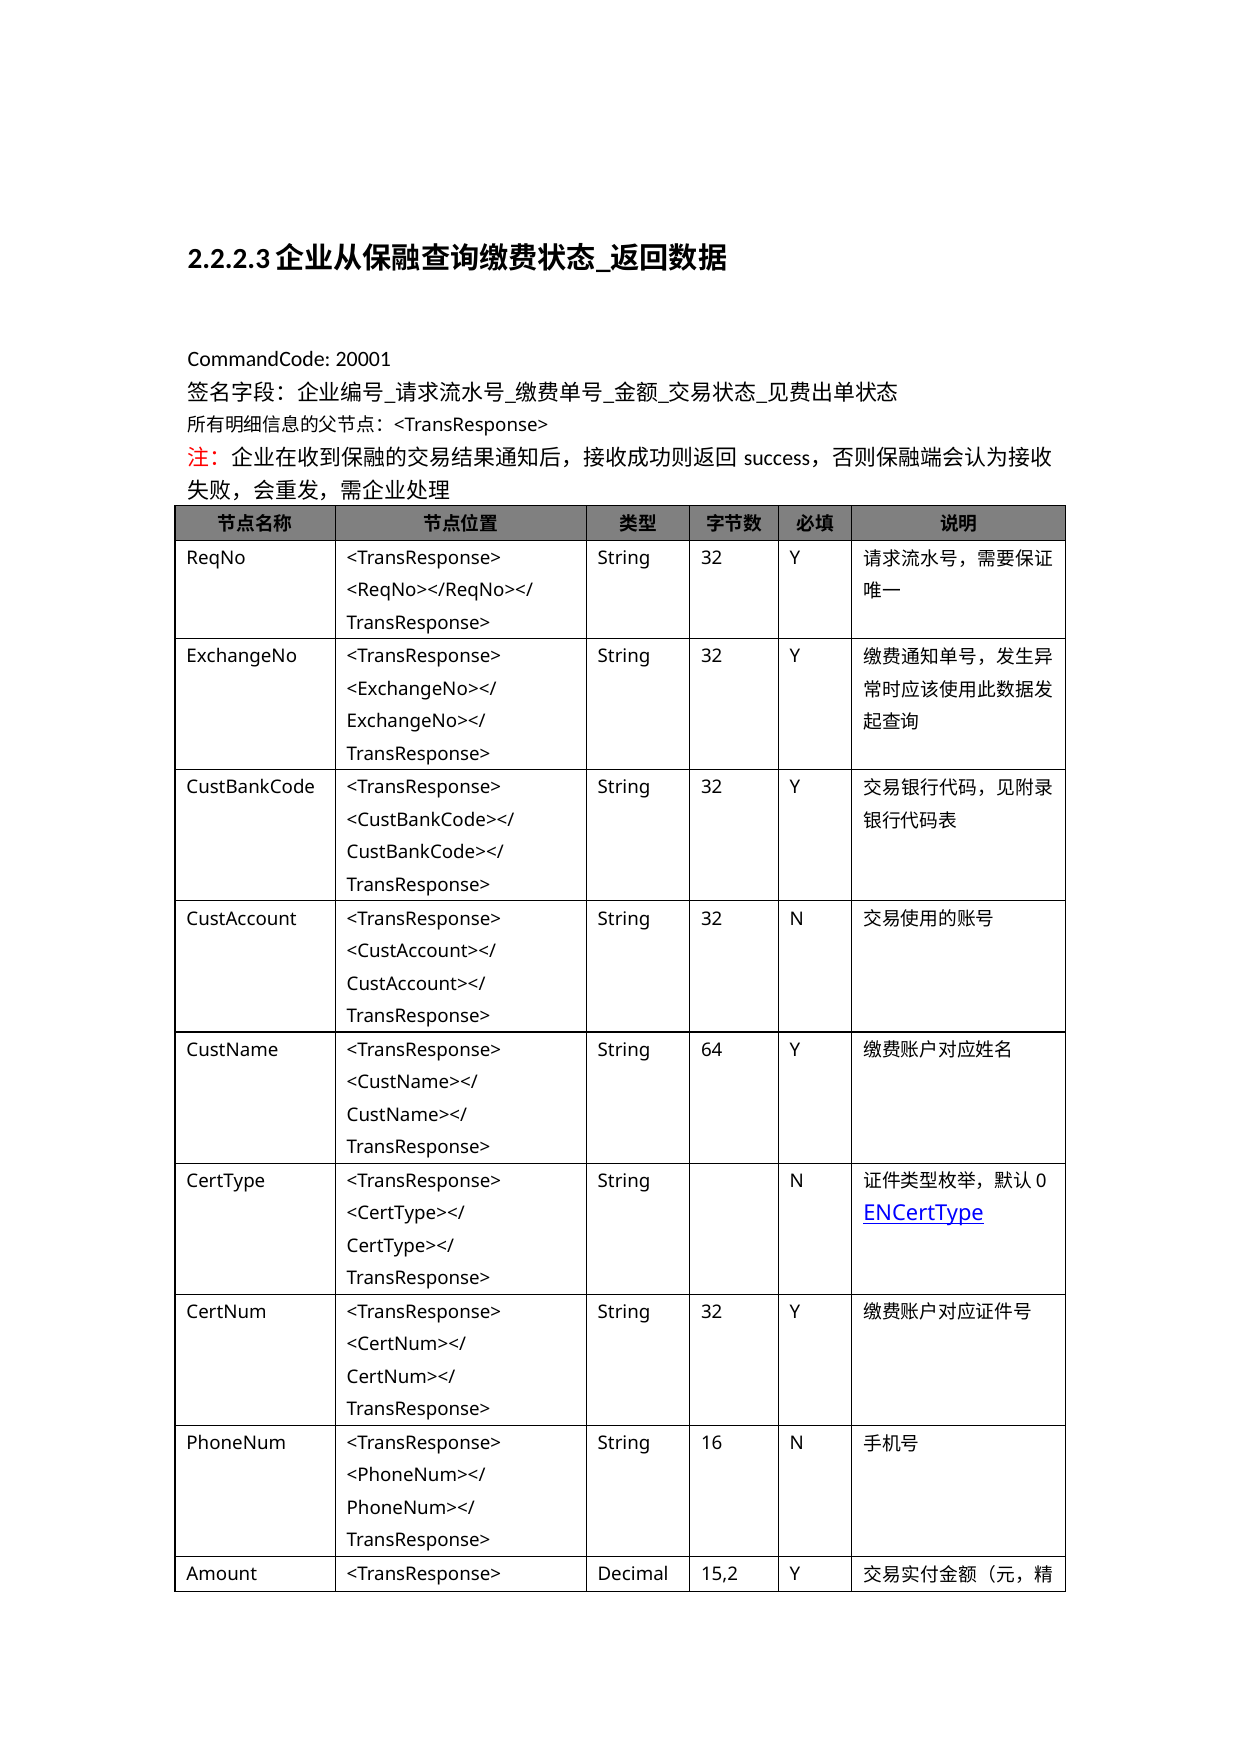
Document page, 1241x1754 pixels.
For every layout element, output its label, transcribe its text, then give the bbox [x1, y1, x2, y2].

table_cell N [779, 1164, 851, 1293]
table_header 节点名称 [176, 506, 335, 540]
table_cell Y [779, 1557, 851, 1591]
table_cell Amount [176, 1557, 335, 1591]
table_cell Y [779, 1033, 851, 1162]
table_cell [336, 1557, 586, 1591]
text 所有明细信息的父节点：<TransResponse> [187, 407, 1053, 440]
table_cell Y [779, 541, 851, 638]
table_cell N [779, 901, 851, 1031]
table_cell <TransResponse><CertNum></CertNum></TransResponse> [336, 1295, 586, 1424]
table_cell String [587, 1164, 689, 1293]
table_cell String [587, 1033, 689, 1162]
table_header 字节数 [690, 506, 778, 540]
table_cell <TransResponse><ExchangeNo></ExchangeNo></TransResponse> [336, 639, 586, 769]
table_header 必填 [779, 506, 851, 540]
table_cell 交易实付金额（元，精确到小数两位） [852, 1557, 1065, 1591]
table_cell <TransResponse><CustAccount></CustAccount></TransResponse> [336, 901, 586, 1031]
table_cell Y [779, 639, 851, 769]
table_cell 缴费通知单号，发生异常时应该使用此数据发起查询 [852, 639, 1065, 769]
table_cell CustAccount [176, 901, 335, 1031]
text CommandCode: 20001 [187, 342, 1053, 375]
table_cell String [587, 770, 689, 900]
table_cell Y [779, 770, 851, 900]
table_cell 缴费账户对应姓名 [852, 1033, 1065, 1162]
table_cell 请求流水号，需要保证唯一 [852, 541, 1065, 638]
table_cell 32 [690, 901, 778, 1031]
table_cell 交易银行代码，见附录银行代码表 [852, 770, 1065, 900]
table_cell 手机号 [852, 1426, 1065, 1556]
text 注：企业在收到保融的交易结果通知后，接收成功则返回success，否则保融端会认为接收失败，会重发，需企业处理 [187, 440, 1053, 505]
table_cell 交易使用的账号 [852, 901, 1065, 1031]
table_cell String [587, 639, 689, 769]
table_cell CustBankCode [176, 770, 335, 900]
table_cell CertType [176, 1164, 335, 1293]
table_cell 32 [690, 639, 778, 769]
table_cell CustName [176, 1033, 335, 1162]
table_cell 32 [690, 770, 778, 900]
table_cell String [587, 1295, 689, 1424]
table_cell 64 [690, 1033, 778, 1162]
subtitle 企业从保融查询缴费状态_返回数据 [187, 224, 1053, 289]
table_cell 16 [690, 1426, 778, 1556]
table_cell N [779, 1426, 851, 1556]
table_cell String [587, 541, 689, 638]
table_cell Y [779, 1295, 851, 1424]
table_cell ExchangeNo [176, 639, 335, 769]
table_cell 32 [690, 1295, 778, 1424]
text 签名字段：企业编号_请求流水号_缴费单号_金额_交易状态_见费出单状态 [187, 375, 1053, 407]
table_cell String [587, 1426, 689, 1556]
table_cell String [587, 901, 689, 1031]
table_cell <TransResponse><PhoneNum></PhoneNum></TransResponse> [336, 1426, 586, 1556]
table_header 节点位置 [336, 506, 586, 540]
table_header 说明 [852, 506, 1065, 540]
table_cell 32 [690, 541, 778, 638]
table_cell [690, 1164, 778, 1293]
table_cell Decimal [587, 1557, 689, 1591]
table_cell ReqNo [176, 541, 335, 638]
table_cell 15,2 [690, 1557, 778, 1591]
table_cell 缴费账户对应证件号 [852, 1295, 1065, 1424]
table_cell <TransResponse><CertType></CertType></TransResponse> [336, 1164, 586, 1293]
table_cell CertNum [176, 1295, 335, 1424]
table_cell PhoneNum [176, 1426, 335, 1556]
table_cell <TransResponse><CustBankCode></CustBankCode></TransResponse> [336, 770, 586, 900]
table_cell <TransResponse><CustName></CustName></TransResponse> [336, 1033, 586, 1162]
table_cell <TransResponse><ReqNo></ReqNo></TransResponse> [336, 541, 586, 638]
table_header 类型 [587, 506, 689, 540]
table_cell 证件类型枚举，默认0 ENCertType [852, 1164, 1065, 1293]
